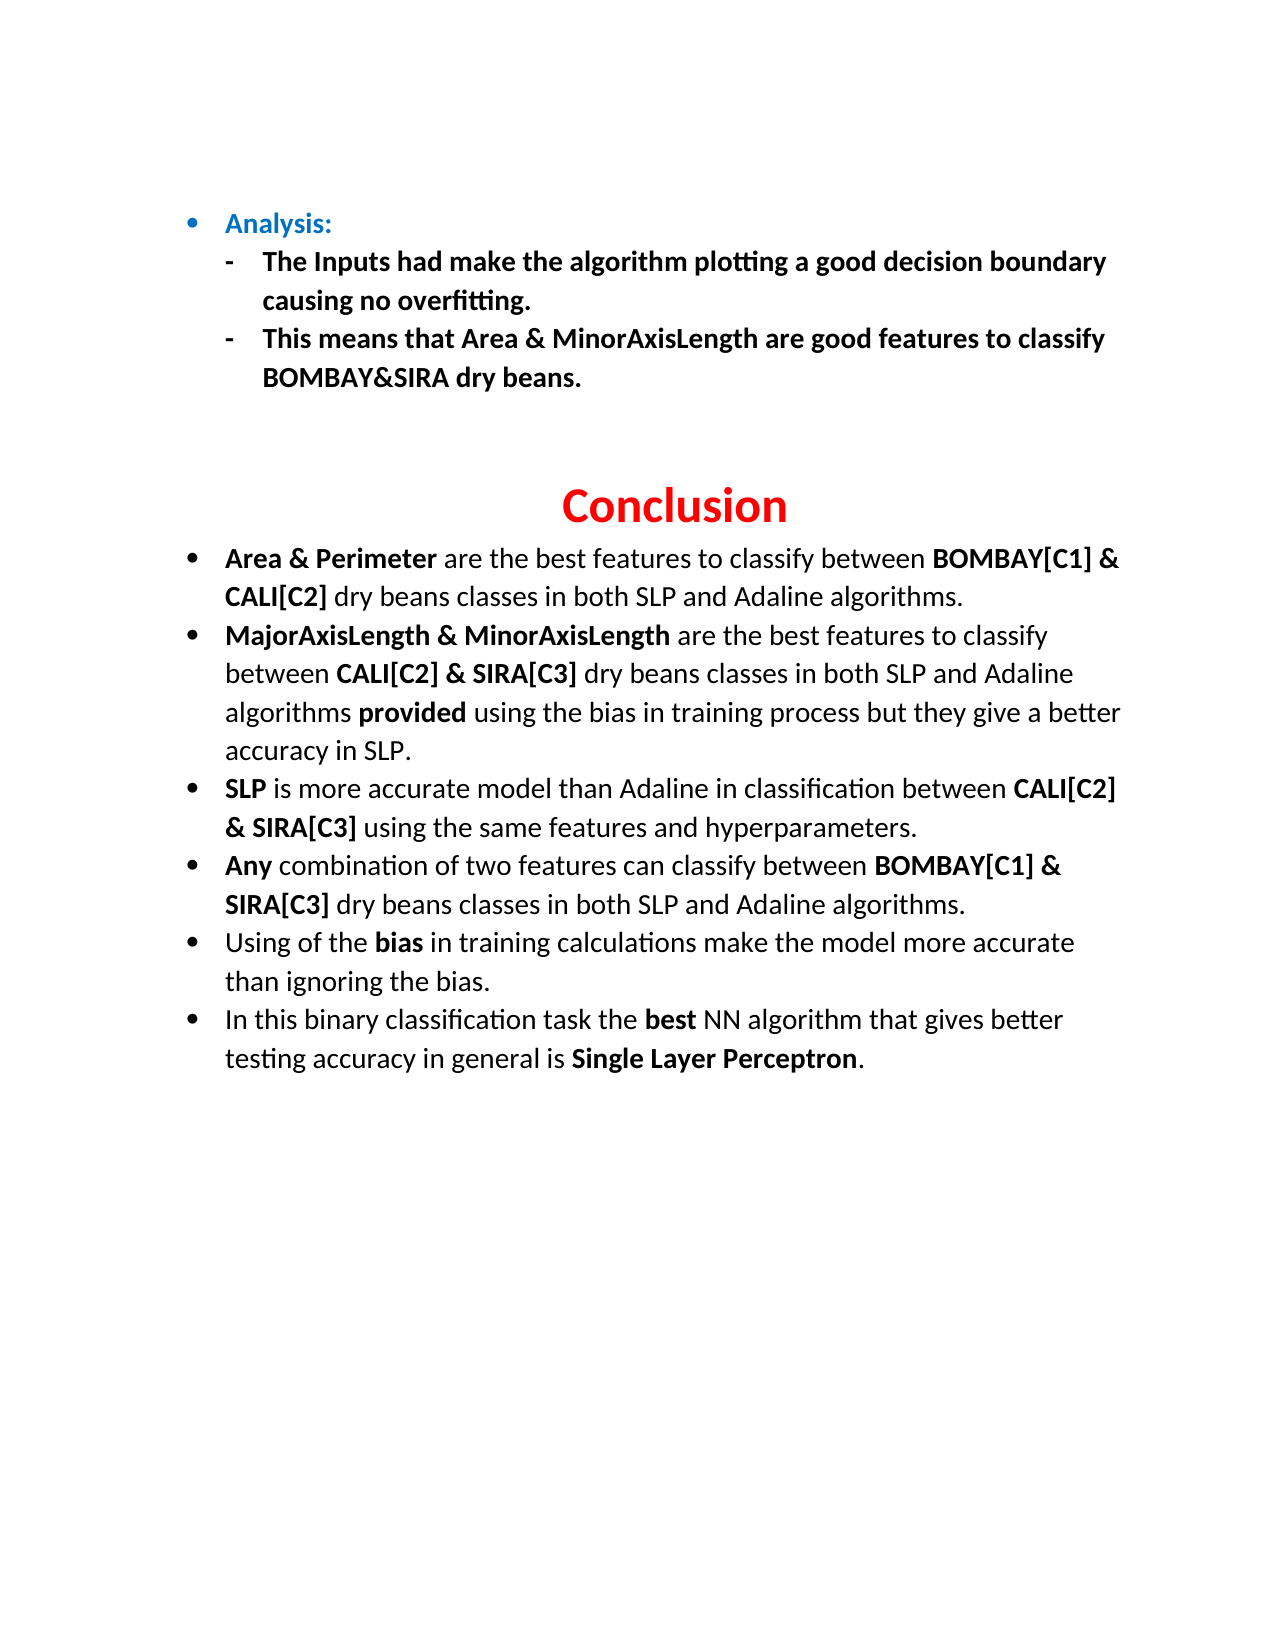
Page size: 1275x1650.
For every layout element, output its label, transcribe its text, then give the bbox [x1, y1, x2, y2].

list Area & Perimeter are the best features to classify between BOMBAY[C1] & CALI[C2] dry beans classes in both SLP and Adaline algorithms. [187, 540, 1125, 614]
list In this binary classification task the best NN algorithm that gives better testing accuracy in general is Single Layer Perceptron. [187, 1001, 1125, 1075]
list · Analysis: [187, 205, 1125, 241]
list Conclusion [225, 474, 1125, 535]
list SLP is more accurate model than Adaline in classification between CALI[C2] & SIRA[C3] using the same features and hyperparameters. [187, 771, 1125, 845]
list MajorAxisLength & MinorAxisLength are the best features to classify between CALI[C2] & SIRA[C3] dry beans classes in both SLP and Adaline algorithms provided using the bias in training process but they give a better accuracy in SLP. [187, 617, 1125, 768]
list Using of the bias in training calculations make the model more accurate than ignoring the bias. [187, 924, 1125, 998]
list This means that Area & MinorAxisLength are good features to classify BOMBAY&SIRA dry beans. [225, 320, 1125, 394]
list The Inputs had make the algorithm plotting a good decision boundary causing no overfitting. [225, 243, 1125, 318]
list Any combination of two features can classify between BOMBAY[C1] & SIRA[C3] dry beans classes in both SLP and Adaline algorithms. [187, 847, 1125, 922]
